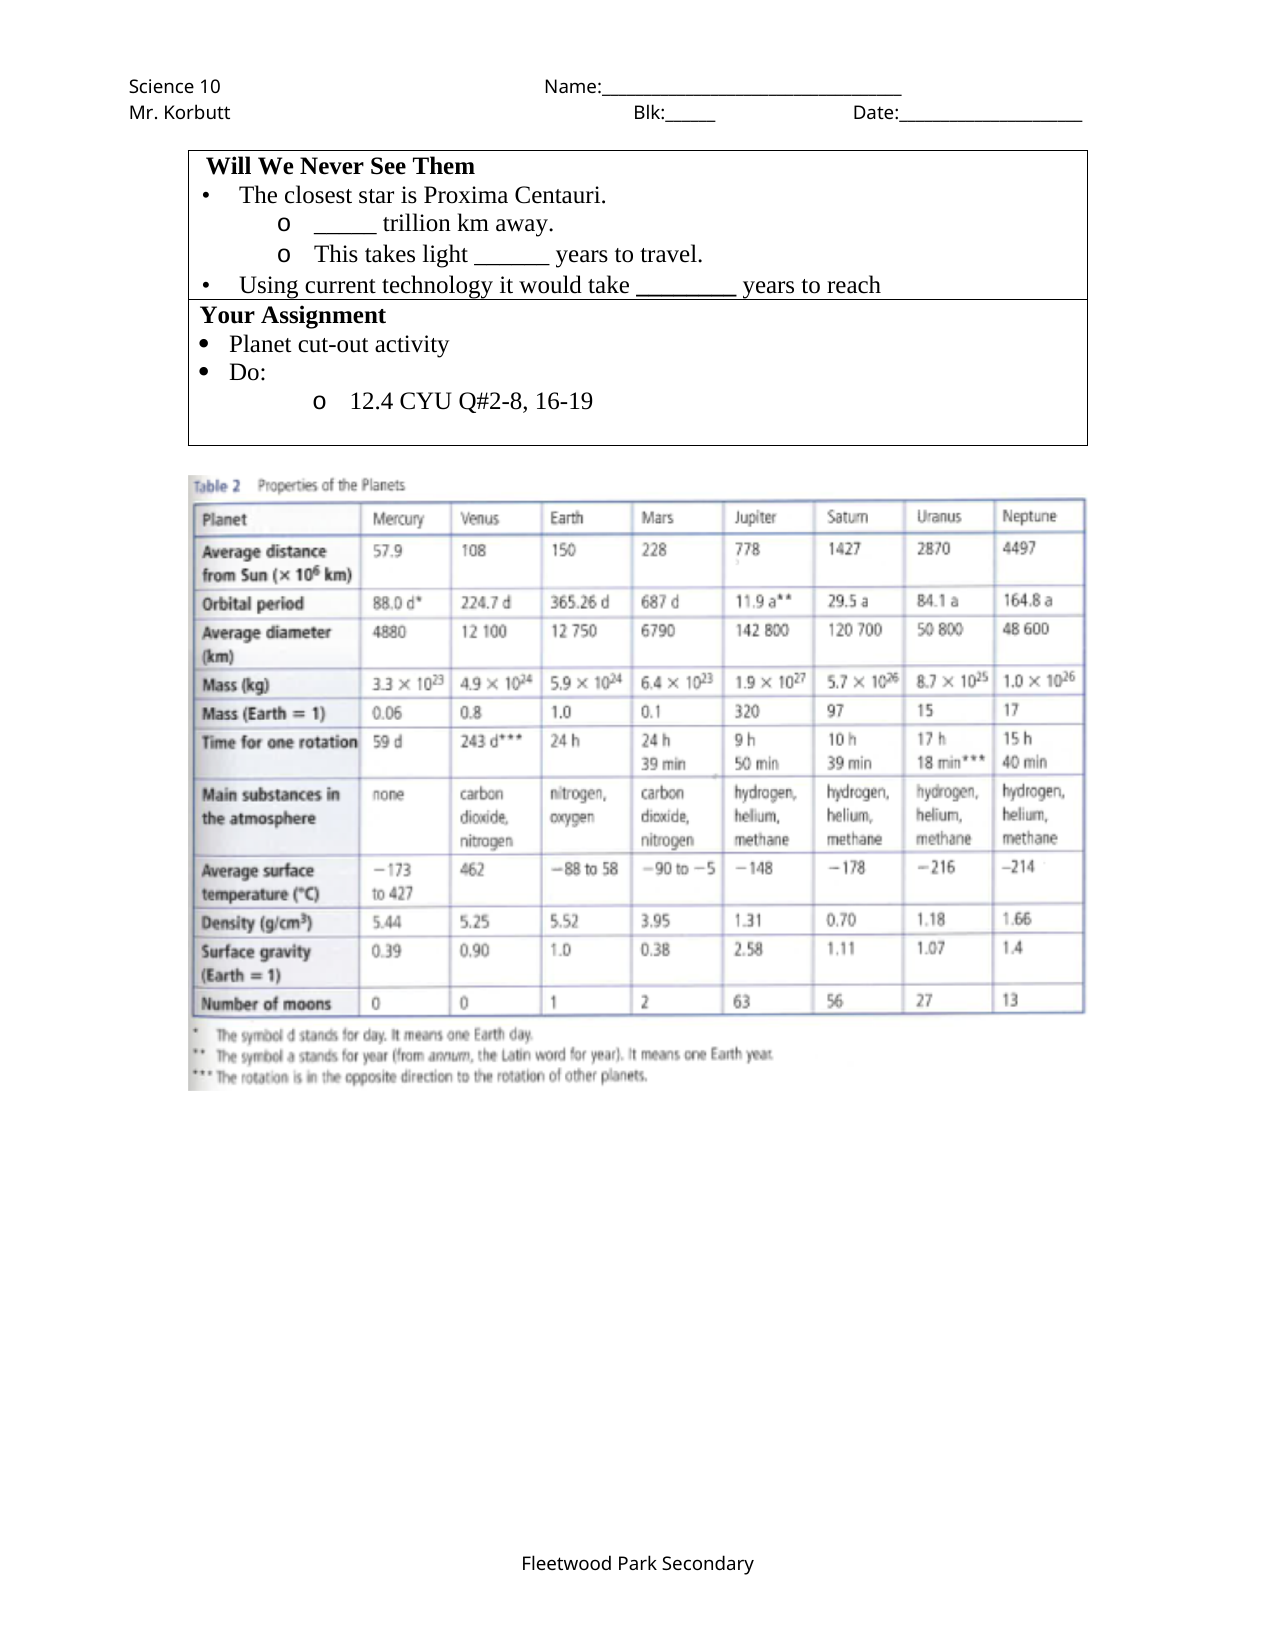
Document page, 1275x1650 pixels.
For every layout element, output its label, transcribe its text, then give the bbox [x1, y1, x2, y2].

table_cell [189, 151, 1087, 299]
table_cell Your Assignment Planet cut-out activity Do: 12.4 CYU Q#2-8, 16-19 [189, 300, 1087, 444]
picture [189, 476, 1087, 1090]
